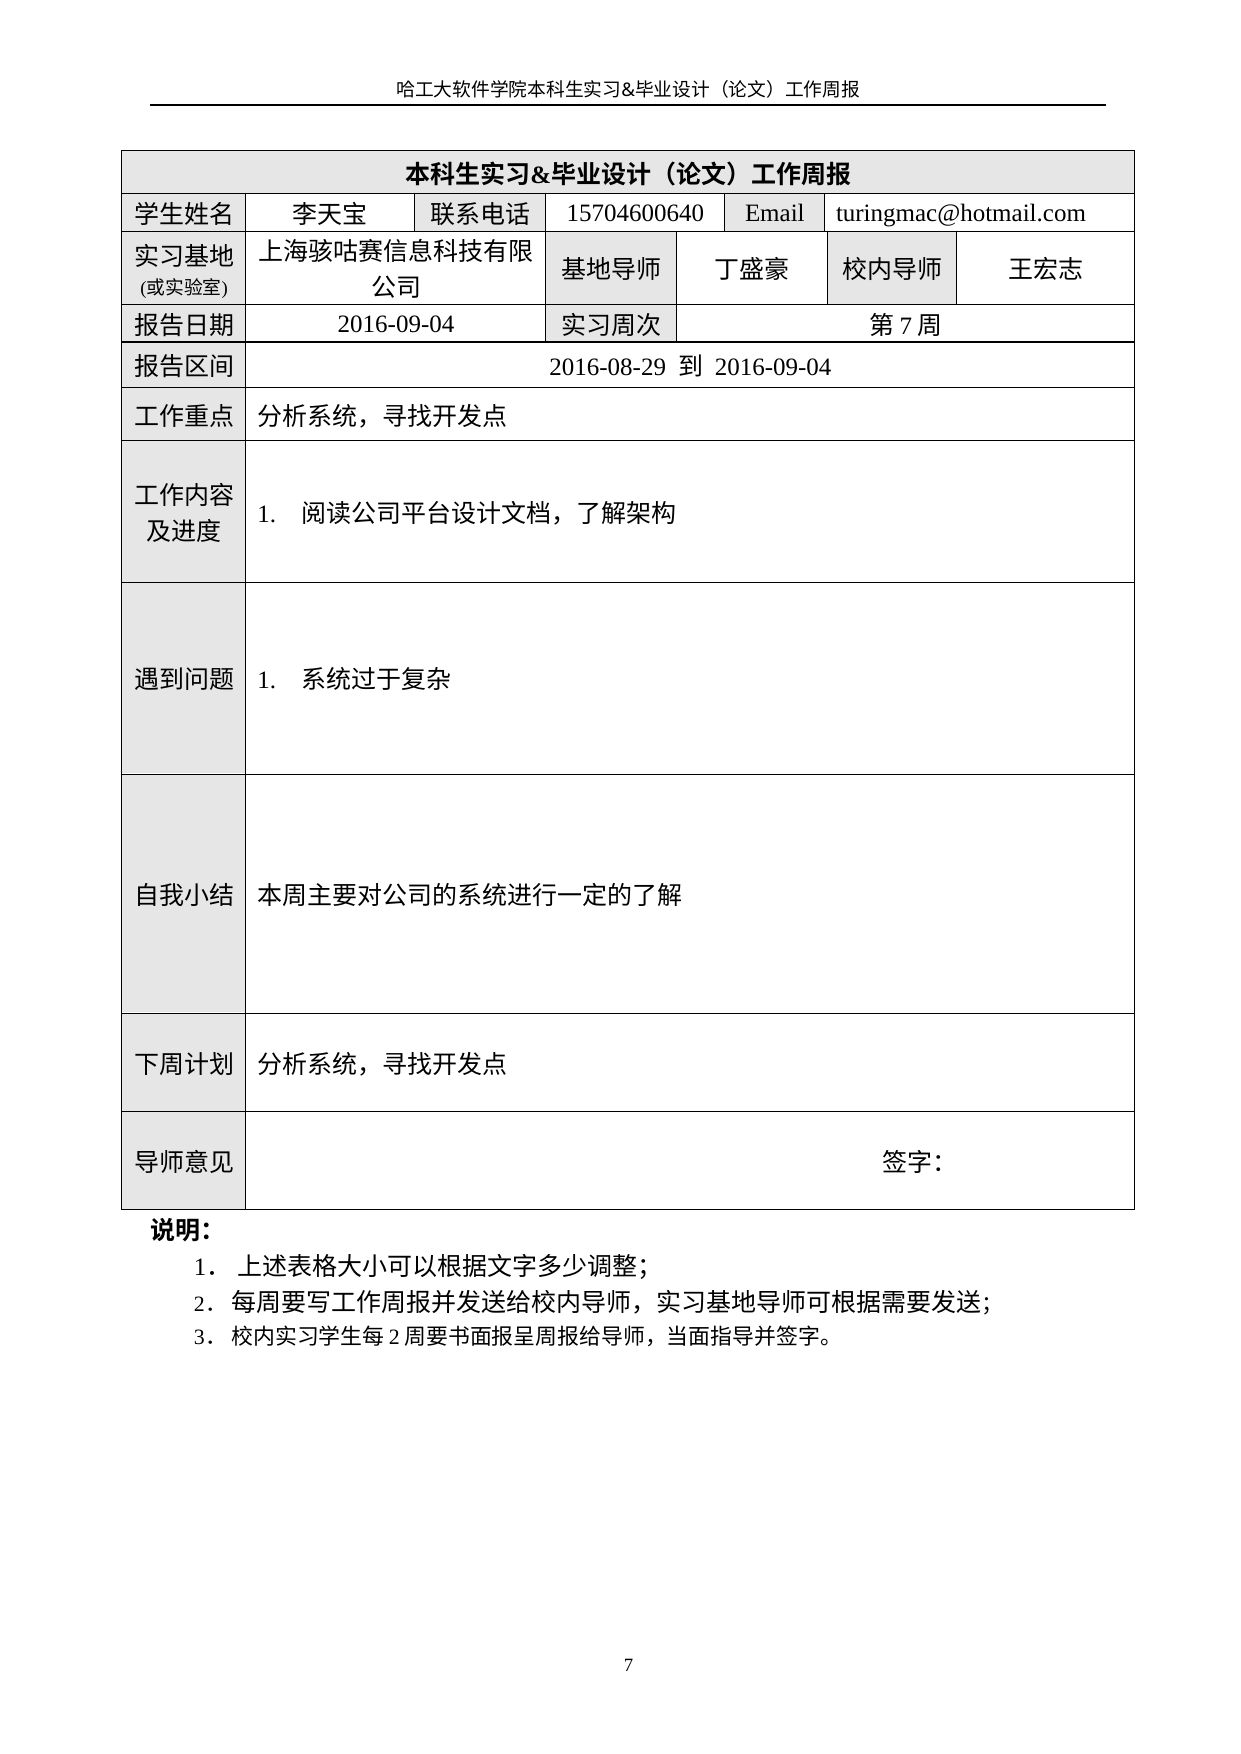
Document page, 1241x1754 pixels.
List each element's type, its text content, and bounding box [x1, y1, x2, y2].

list 上述表格大小可以根据文字多少调整； [194, 1246, 1106, 1283]
table_cell 联系电话 [415, 194, 545, 231]
table_cell 基地导师 [546, 232, 676, 304]
list 每周要写工作周报并发送给校内导师，实习基地导师可根据需要发送； [194, 1283, 1106, 1319]
table_header 本科生实习&毕业设计（论文）工作周报 [122, 151, 1134, 193]
table_cell 自我小结 [122, 775, 245, 1012]
table_cell 校内导师 [828, 232, 956, 304]
table_cell 王宏志 [957, 232, 1134, 304]
list 校内实习学生每2周要书面报呈周报给导师，当面指导并签字。 [194, 1319, 1106, 1351]
table_cell Email [725, 194, 824, 231]
table_cell 分析系统，寻找开发点 [246, 388, 1134, 440]
table_cell 第7周 [677, 305, 1134, 341]
table_cell 上海骇咕赛信息科技有限公司 [246, 232, 545, 304]
table_cell 导师意见 [122, 1112, 245, 1209]
table_cell 报告区间 [122, 343, 245, 387]
table_cell 15704600640 [546, 194, 724, 231]
table_cell 工作内容及进度 [122, 441, 245, 582]
table_cell 报告日期 [122, 305, 245, 341]
table_cell 阅读公司平台设计文档，了解架构 [246, 441, 1134, 582]
text 说明： [150, 1210, 1106, 1246]
table_cell 工作重点 [122, 388, 245, 440]
table_cell 本周主要对公司的系统进行一定的了解 [246, 775, 1134, 1012]
table_cell 2016-09-04 [246, 305, 545, 341]
table_cell turingmac@hotmail.com [825, 194, 1134, 231]
table_cell 丁盛豪 [677, 232, 827, 304]
table_cell 下周计划 [122, 1014, 245, 1111]
table_cell 实习周次 [546, 305, 676, 341]
table_cell 系统过于复杂 [246, 583, 1134, 773]
table_cell 学生姓名 [122, 194, 245, 231]
table_cell 李天宝 [246, 194, 414, 231]
table_cell 实习基地 (或实验室) [122, 232, 245, 304]
table_cell 签字： [246, 1112, 1134, 1209]
table_cell 遇到问题 [122, 583, 245, 773]
table_cell 2016-08-29 到 2016-09-04 [246, 343, 1134, 387]
table_cell 分析系统，寻找开发点 [246, 1014, 1134, 1111]
